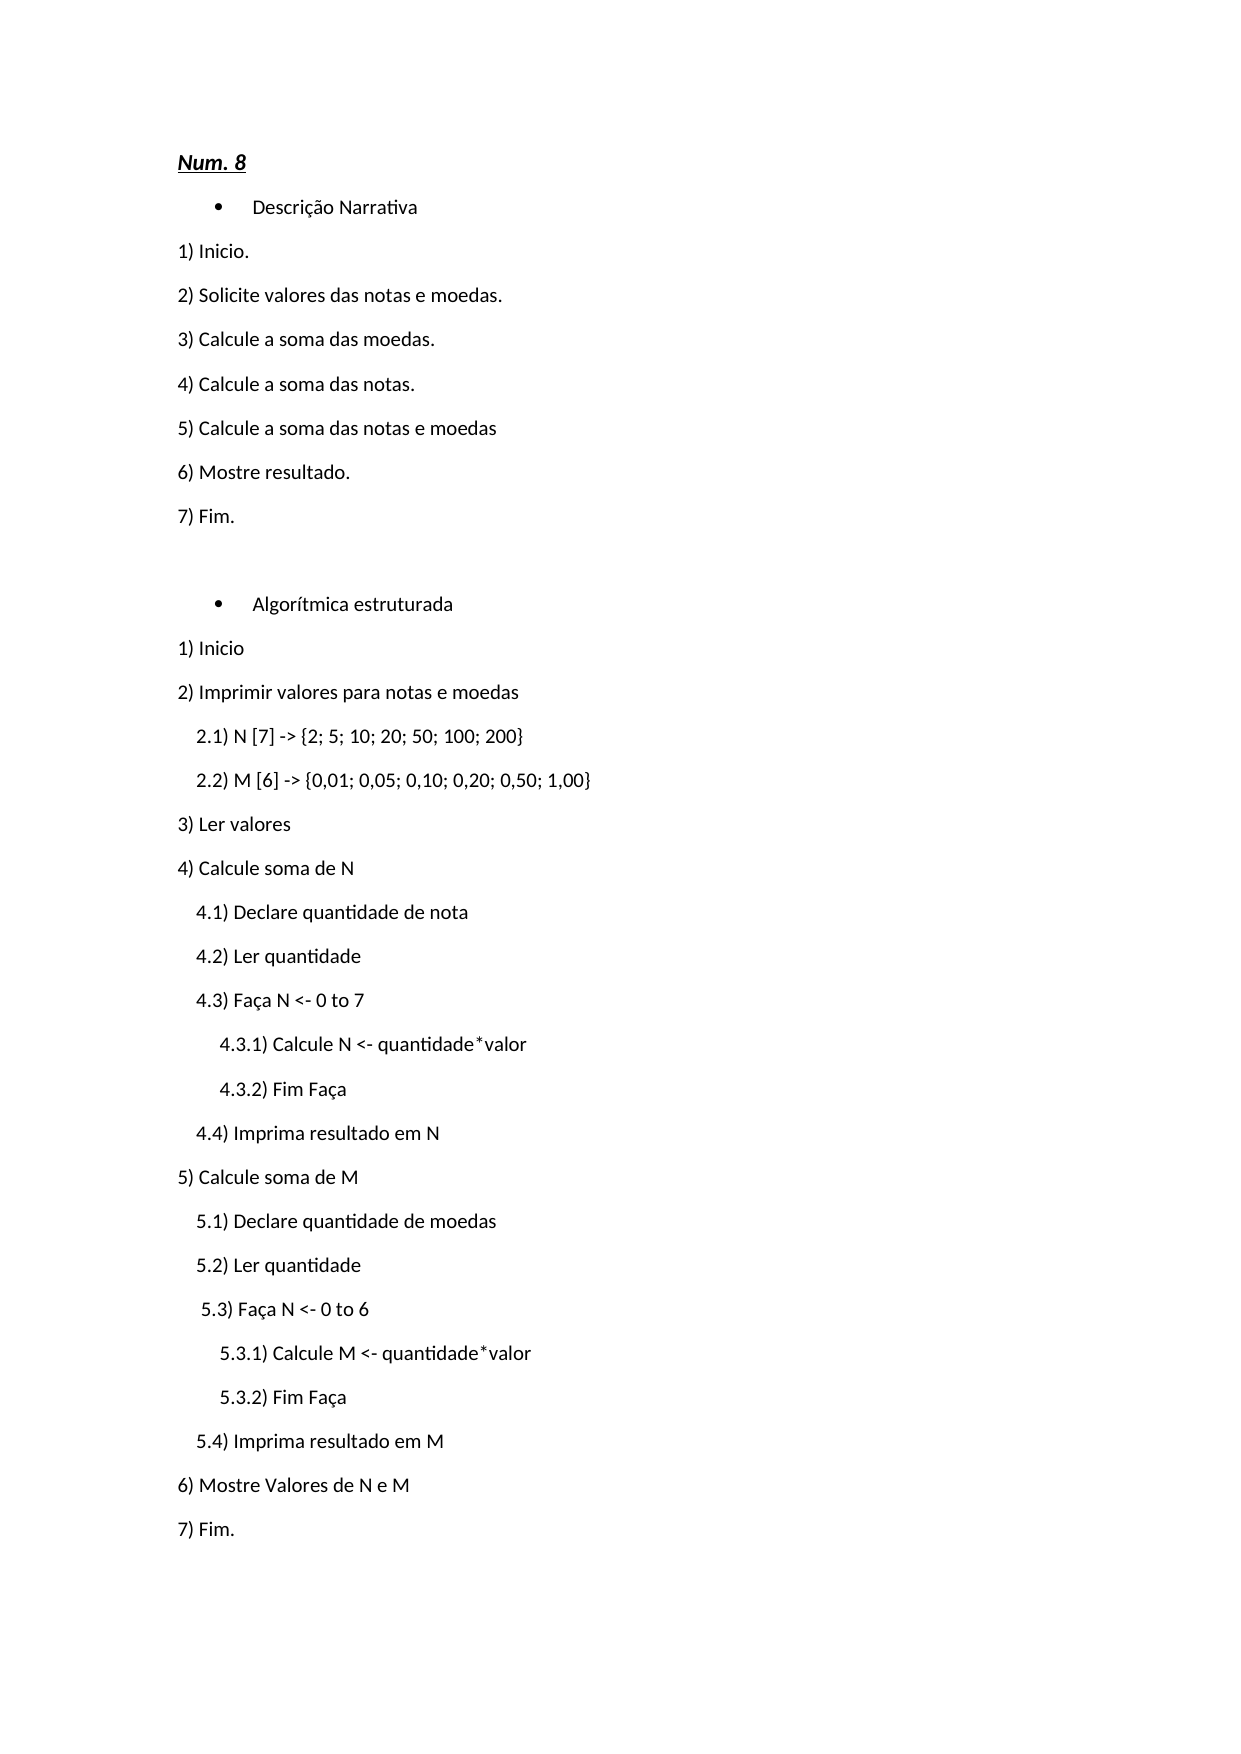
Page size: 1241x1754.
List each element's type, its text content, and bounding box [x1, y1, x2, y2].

text 4.4) Imprima resultado em N [177, 1120, 1063, 1145]
text 7) Fim. [177, 503, 1063, 528]
text 4.3.1) Calcule N <- quantidade*valor [177, 1032, 1063, 1057]
text 4.3) Faça N <- 0 to 7 [177, 988, 1063, 1013]
text 2.2) M [6] -> {0,01; 0,05; 0,10; 0,20; 0,50; 1,00} [177, 767, 1063, 793]
text 5) Calcule soma de M [177, 1164, 1063, 1189]
text 3) Calcule a soma das moedas. [177, 327, 1063, 352]
text 4.2) Ler quantidade [177, 943, 1063, 969]
text 4) Calcule soma de N [177, 855, 1063, 881]
text 4) Calcule a soma das notas. [177, 371, 1063, 396]
text 6) Mostre Valores de N e M [177, 1472, 1063, 1498]
text Num. 8 [177, 148, 1063, 176]
text 5.2) Ler quantidade [177, 1252, 1063, 1277]
text 5.4) Imprima resultado em M [177, 1428, 1063, 1454]
text 1) Inicio. [177, 238, 1063, 264]
text 5.3.2) Fim Faça [177, 1384, 1063, 1409]
text 4.1) Declare quantidade de nota [177, 899, 1063, 925]
text 1) Inicio [177, 635, 1063, 661]
text 5.3.1) Calcule M <- quantidade*valor [177, 1340, 1063, 1366]
text 4.3.2) Fim Faça [177, 1076, 1063, 1101]
text 3) Ler valores [177, 811, 1063, 837]
text 6) Mostre resultado. [177, 459, 1063, 484]
text 2) Imprimir valores para notas e moedas [177, 679, 1063, 704]
list Algorítmica estruturada [215, 591, 1063, 616]
text 2.1) N [7] -> {2; 5; 10; 20; 50; 100; 200} [177, 723, 1063, 749]
text 5.1) Declare quantidade de moedas [177, 1208, 1063, 1233]
text 7) Fim. [177, 1516, 1063, 1542]
list Descrição Narrativa [215, 194, 1063, 220]
text 2) Solicite valores das notas e moedas. [177, 283, 1063, 308]
text 5) Calcule a soma das notas e moedas [177, 415, 1063, 440]
text 5.3) Faça N <- 0 to 6 [177, 1296, 1063, 1321]
